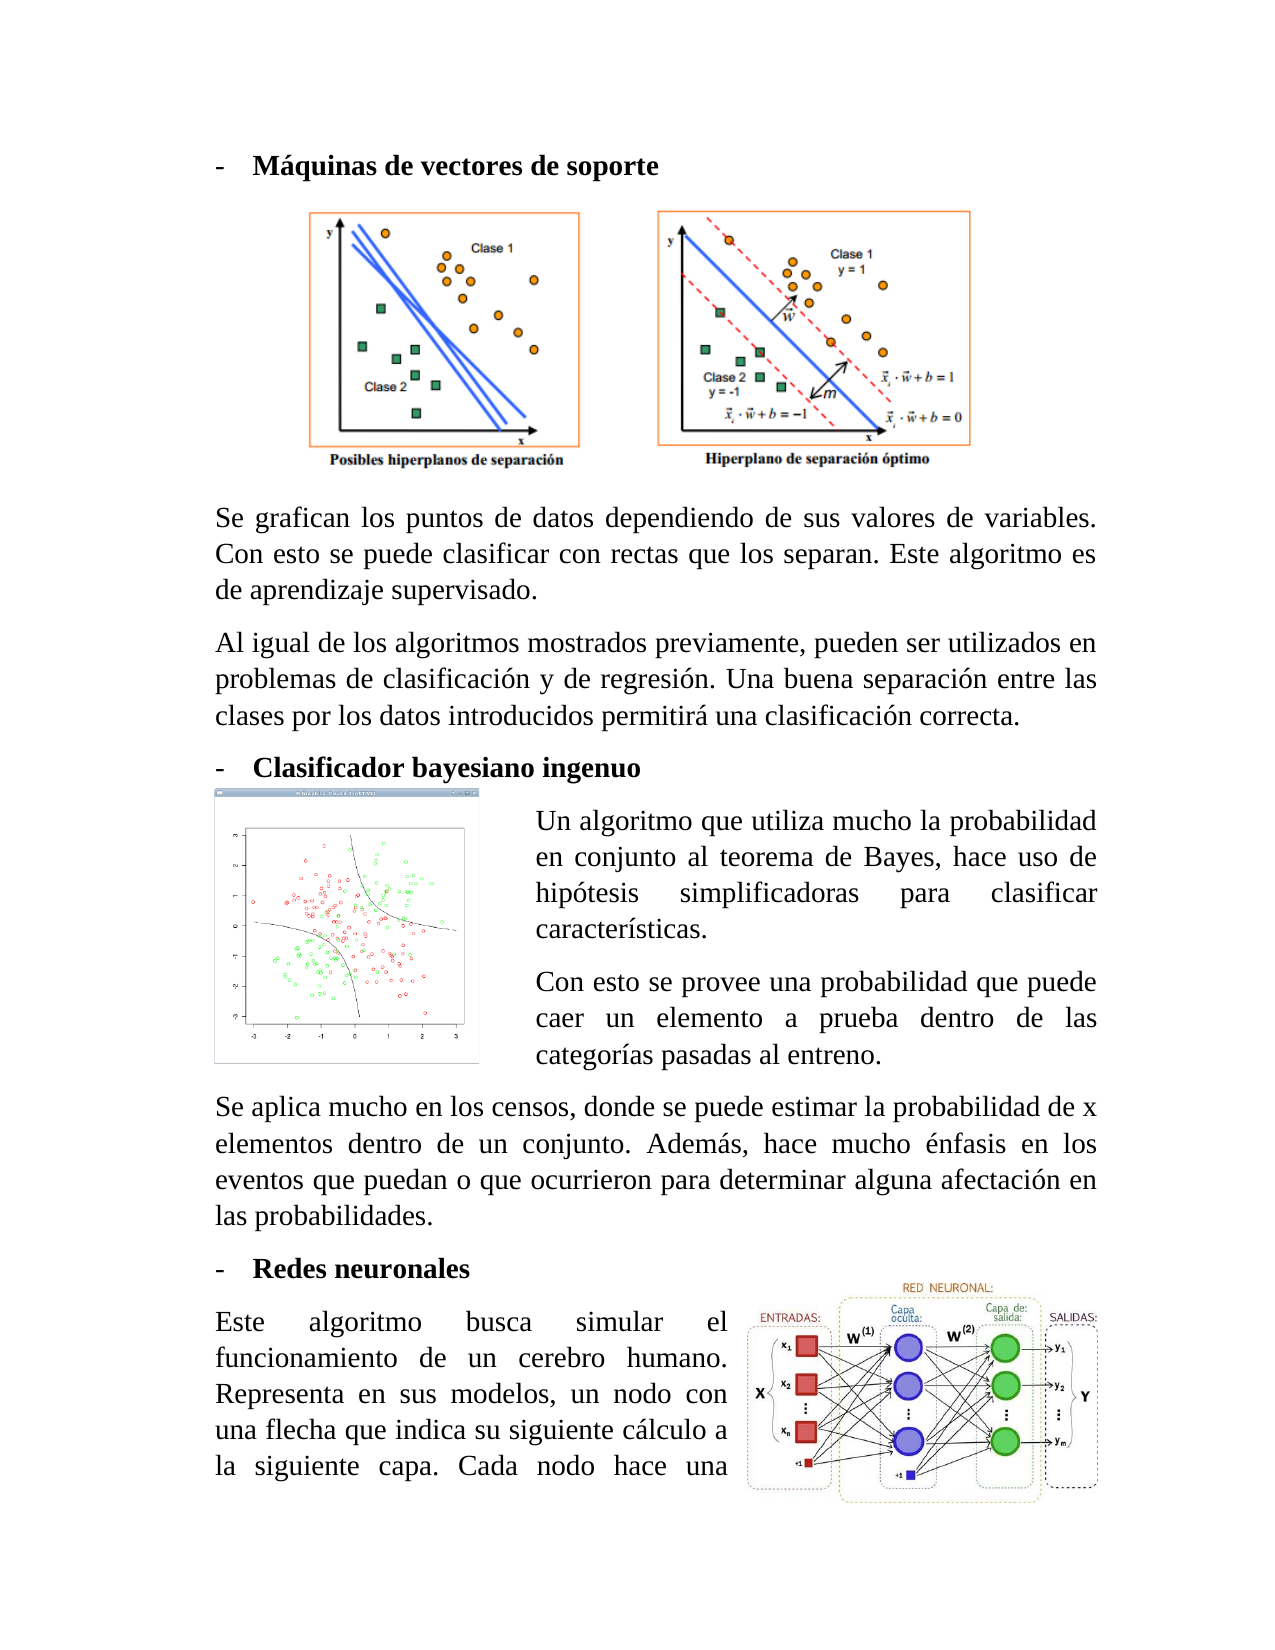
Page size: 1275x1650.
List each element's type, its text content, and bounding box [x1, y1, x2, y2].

text Al igual de los algoritmos mostrados previamente, pueden ser utilizados en problemas de clasificación y de regresión. Una buena separación entre las clases por los datos introducidos permitirá una clasificación correcta. [215, 625, 1098, 731]
picture [283, 204, 987, 479]
list Redes neuronales [215, 1251, 1098, 1284]
list Máquinas de vectores de soporte [215, 148, 1098, 181]
list Clasificador bayesiano ingenuo [215, 750, 1098, 784]
text Con esto se provee una probabilidad que puede caer un elemento a prueba dentro de las categorías pasadas al entreno. [215, 964, 1098, 1070]
text Se aplica mucho en los censos, donde se puede estimar la probabilidad de x elementos dentro de un conjunto. Además, hace mucho énfasis en los eventos que puedan o que ocurrieron para determinar alguna afectación en las probabilidades. [215, 1089, 1098, 1232]
picture [214, 788, 480, 1064]
picture [747, 1283, 1098, 1503]
text Un algoritmo que utiliza mucho la probabilidad en conjunto al teorema de Bayes, hace uso de hipótesis simplificadoras para clasificar características. [480, 803, 1098, 945]
